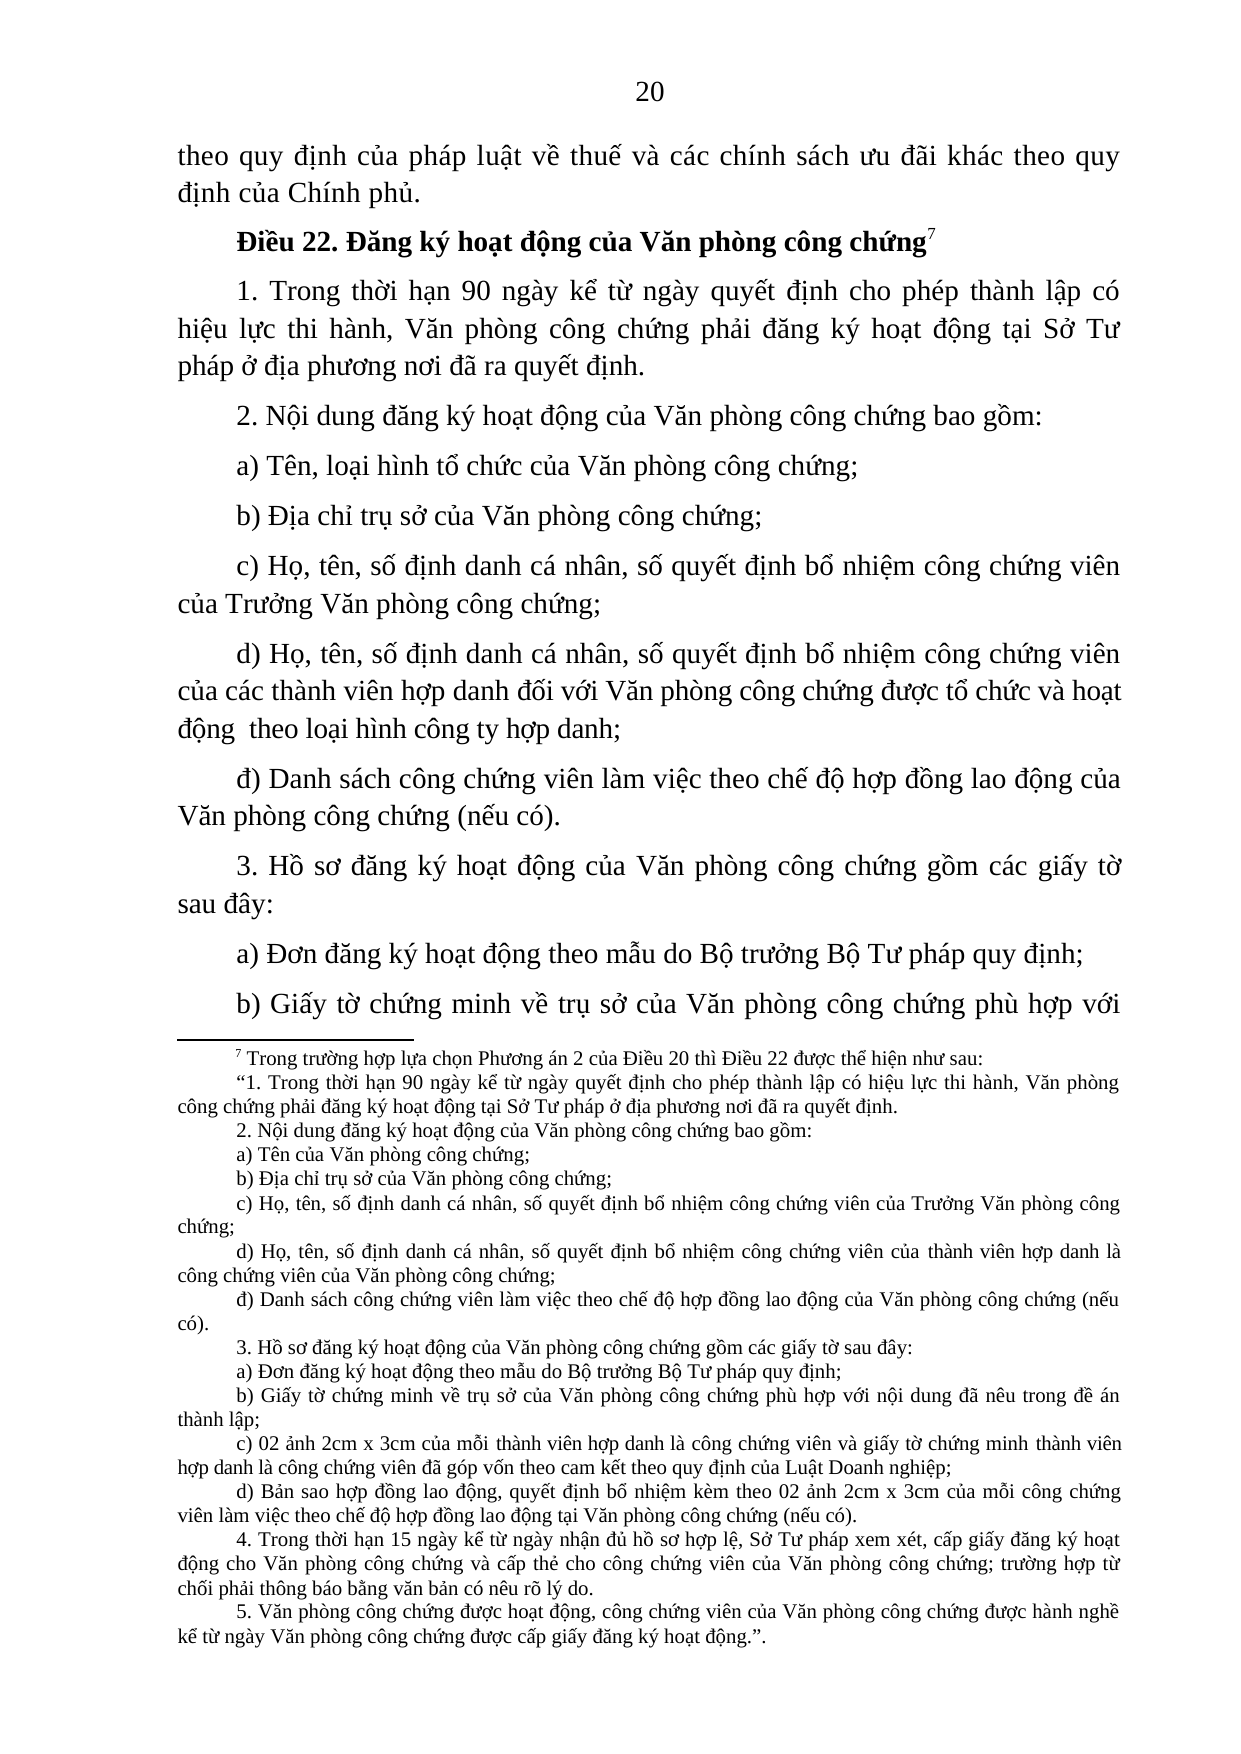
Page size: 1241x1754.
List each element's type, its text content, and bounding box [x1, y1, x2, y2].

text b) Giấy tờ chứng minh về trụ sở của Văn phòng công chứng phù hợp với nội dung đã nêu trong đề án thành lập; [177, 983, 1122, 1021]
text a) Tên, loại hình tổ chức của Văn phòng công chứng; [177, 446, 1122, 483]
text b) Địa chỉ trụ sở của Văn phòng công chứng; [177, 496, 1122, 533]
text 2. Nội dung đăng ký hoạt động của Văn phòng công chứng bao gồm: [177, 396, 1122, 433]
text Điều 22. Đăng ký hoạt động của Văn phòng công chứng [177, 223, 1122, 258]
text c) Họ, tên, số định danh cá nhân, số quyết định bổ nhiệm công chứng viên của Trưởng Văn phòng công chứng; [177, 546, 1122, 621]
text đ) Danh sách công chứng viên làm việc theo chế độ hợp đồng lao động của Văn phòng công chứng (nếu có). [177, 758, 1122, 833]
text 1. Trong thời hạn 90 ngày kể từ ngày quyết định cho phép thành lập có hiệu lực thi hành, Văn phòng công chứng phải đăng ký hoạt động tại Sở Tư pháp ở địa phương nơi đã ra quyết định. [177, 271, 1122, 383]
text a) Đơn đăng ký hoạt động theo mẫu do Bộ trưởng Bộ Tư pháp quy định; [177, 933, 1122, 971]
text 3. Hồ sơ đăng ký hoạt động của Văn phòng công chứng gồm các giấy tờ sau đây: [177, 846, 1122, 921]
text d) Họ, tên, số định danh cá nhân, số quyết định bổ nhiệm công chứng viên của các thành viên hợp danh đối với Văn phòng công chứng được tổ chức và hoạt động theo loại hình công ty hợp danh; [177, 633, 1122, 746]
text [177, 135, 1122, 210]
